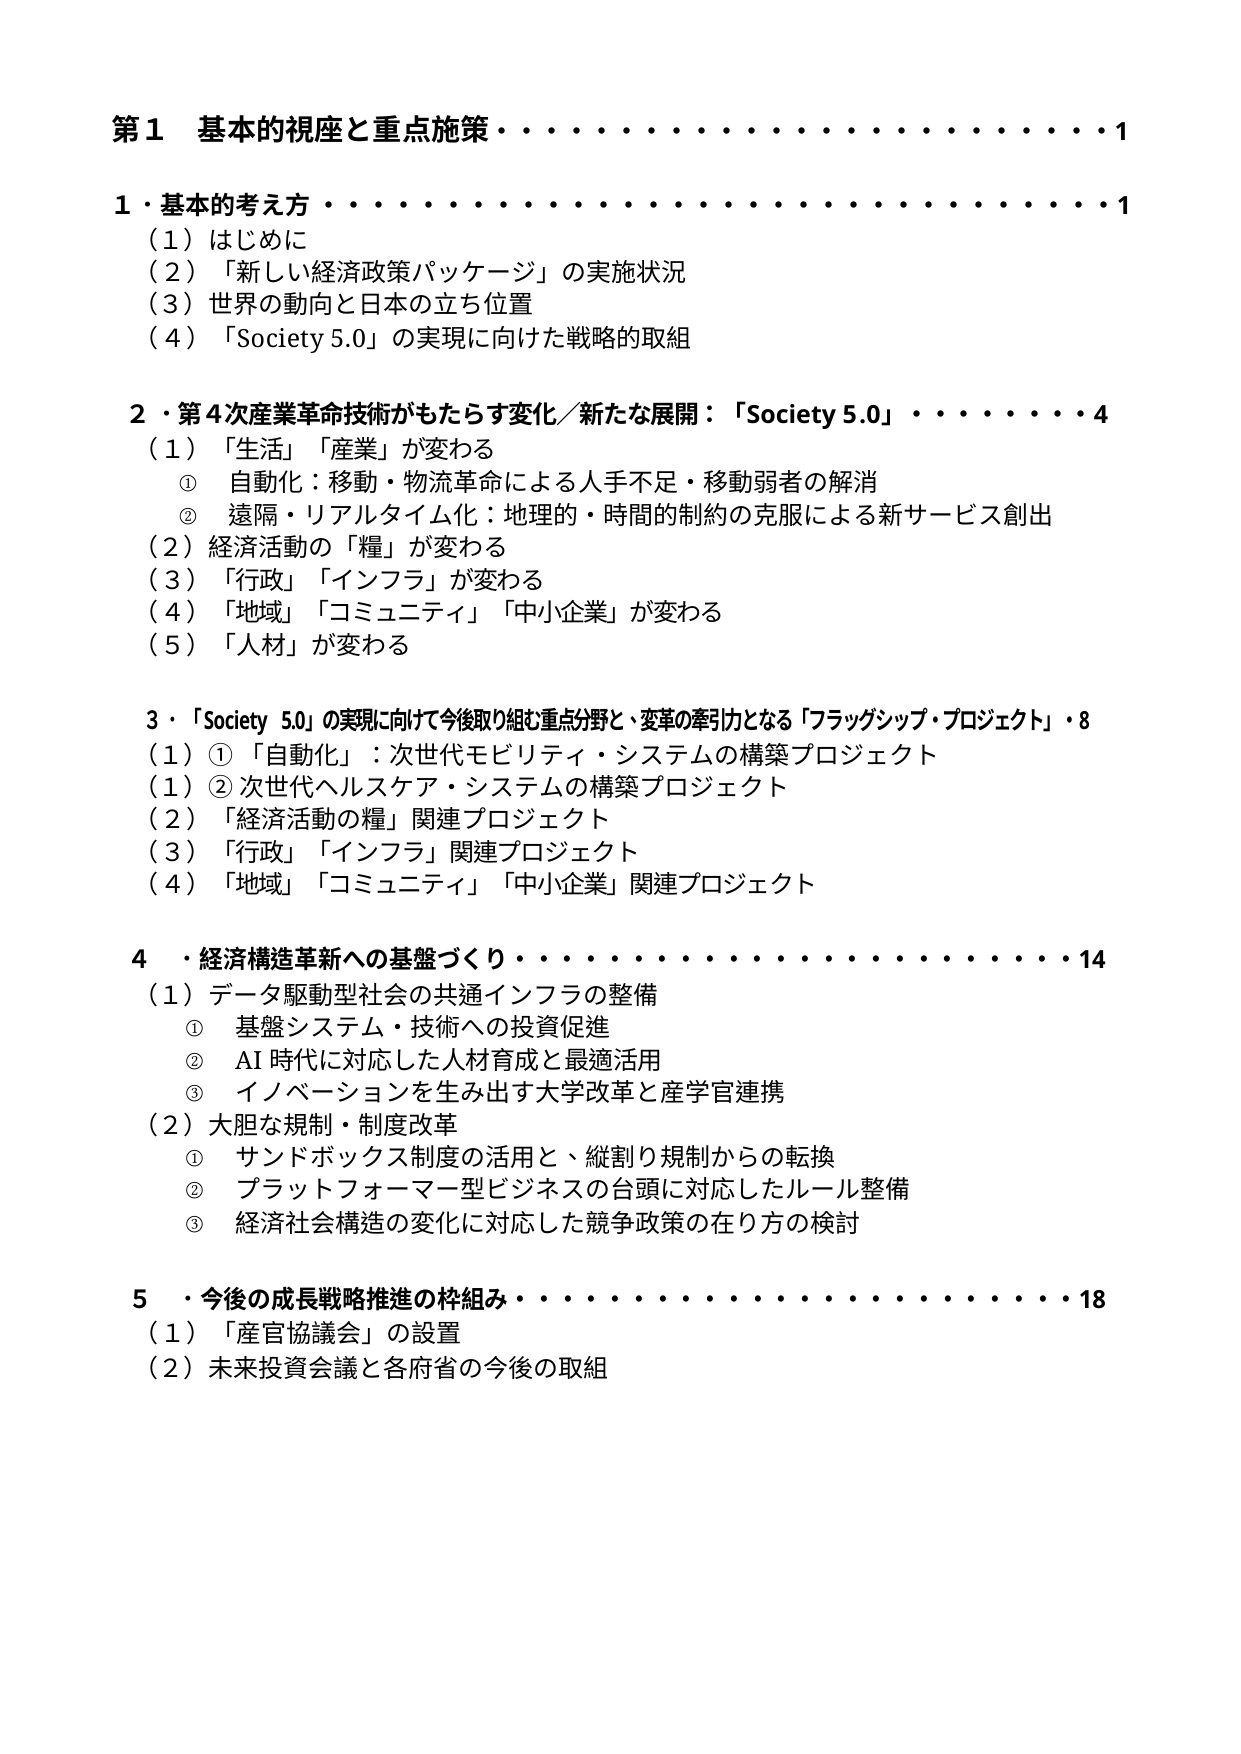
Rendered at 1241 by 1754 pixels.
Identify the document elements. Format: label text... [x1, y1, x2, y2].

text ② プラットフォーマー型ビジネスの台頭に対応したルール整備 [185, 1172, 1140, 1204]
text （１）① 「自動化」：次世代モビリティ・システムの構築プロジェクト [133, 739, 1140, 771]
text （３）世界の動向と日本の立ち位置 [133, 288, 1140, 320]
text ① サンドボックス制度の活用と、縦割り規制からの転換 [185, 1141, 1140, 1172]
text （１）「生活」「産業」が変わる [133, 432, 1140, 466]
text （３）「行政」「インフラ」関連プロジェクト [133, 836, 1140, 868]
text ① 基盤システム・技術への投資促進 [185, 1011, 1140, 1043]
text （２）大胆な規制・制度改革 [133, 1108, 1140, 1141]
text （２）「新しい経済政策パッケージ」の実施状況 [133, 256, 1140, 288]
text 第１ 基本的視座と重点施策・・・・・・・・・・・・・・・・・・・・・・・・・1 [100, 110, 1139, 148]
text ② 遠隔・リアルタイム化：地理的・時間的制約の克服による新サービス創出 [178, 498, 1140, 531]
text （３）「行政」「インフラ」が変わる [133, 563, 1140, 596]
text ２ ．第４次産業革命技術がもたらす変化／新たな展開：「Society 5 .0」・・・・・・・・4 [100, 397, 1133, 431]
text （１）はじめに [133, 224, 1140, 256]
text （２）「経済活動の糧」関連プロジェクト [133, 803, 1140, 835]
text ４ ．経済構造革新への基盤づくり・・・・・・・・・・・・・・・・・・・・・・・・14 [100, 942, 1133, 976]
text １．基本的考え方 ・・・・・・・・・・・・・・・・・・・・・・・・・・・・・・・・1 [101, 188, 1139, 222]
text ② AI 時代に対応した人材育成と最適活用 [185, 1043, 1140, 1076]
text （２）経済活動の「糧」が変わる [133, 531, 1140, 563]
text （２）未来投資会議と各府省の今後の取組 [133, 1351, 1140, 1385]
text （１）データ駆動型社会の共通インフラの整備 [133, 978, 1140, 1011]
text ③ イノベーションを生み出す大学改革と産学官連携 [185, 1076, 1140, 1108]
text ３．「Society 5.0」の実現に向けて今後取り組む重点分野と、変革の牽引力となる「フラッグシップ・プロジェクト」・8 [100, 703, 1133, 737]
text （１）「産官協議会」の設置 [133, 1316, 1140, 1350]
text ５ ．今後の成長戦略推進の枠組み・・・・・・・・・・・・・・・・・・・・・・・・18 [100, 1281, 1134, 1316]
text ③ 経済社会構造の変化に対応した競争政策の在り方の検討 [185, 1205, 1140, 1239]
text （４）「Society 5.0」の実現に向けた戦略的取組 [133, 321, 1140, 355]
text （４）「地域」「コミュニティ」「中小企業」が変わる [133, 596, 1140, 628]
text （５）「人材」が変わる [133, 628, 1140, 661]
text （１）② 次世代ヘルスケア・システムの構築プロジェクト [133, 771, 1140, 803]
text ① 自動化：移動・物流革命による人手不足・移動弱者の解消 [178, 466, 1140, 498]
text （４）「地域」「コミュニティ」「中小企業」関連プロジェクト [133, 868, 1140, 900]
